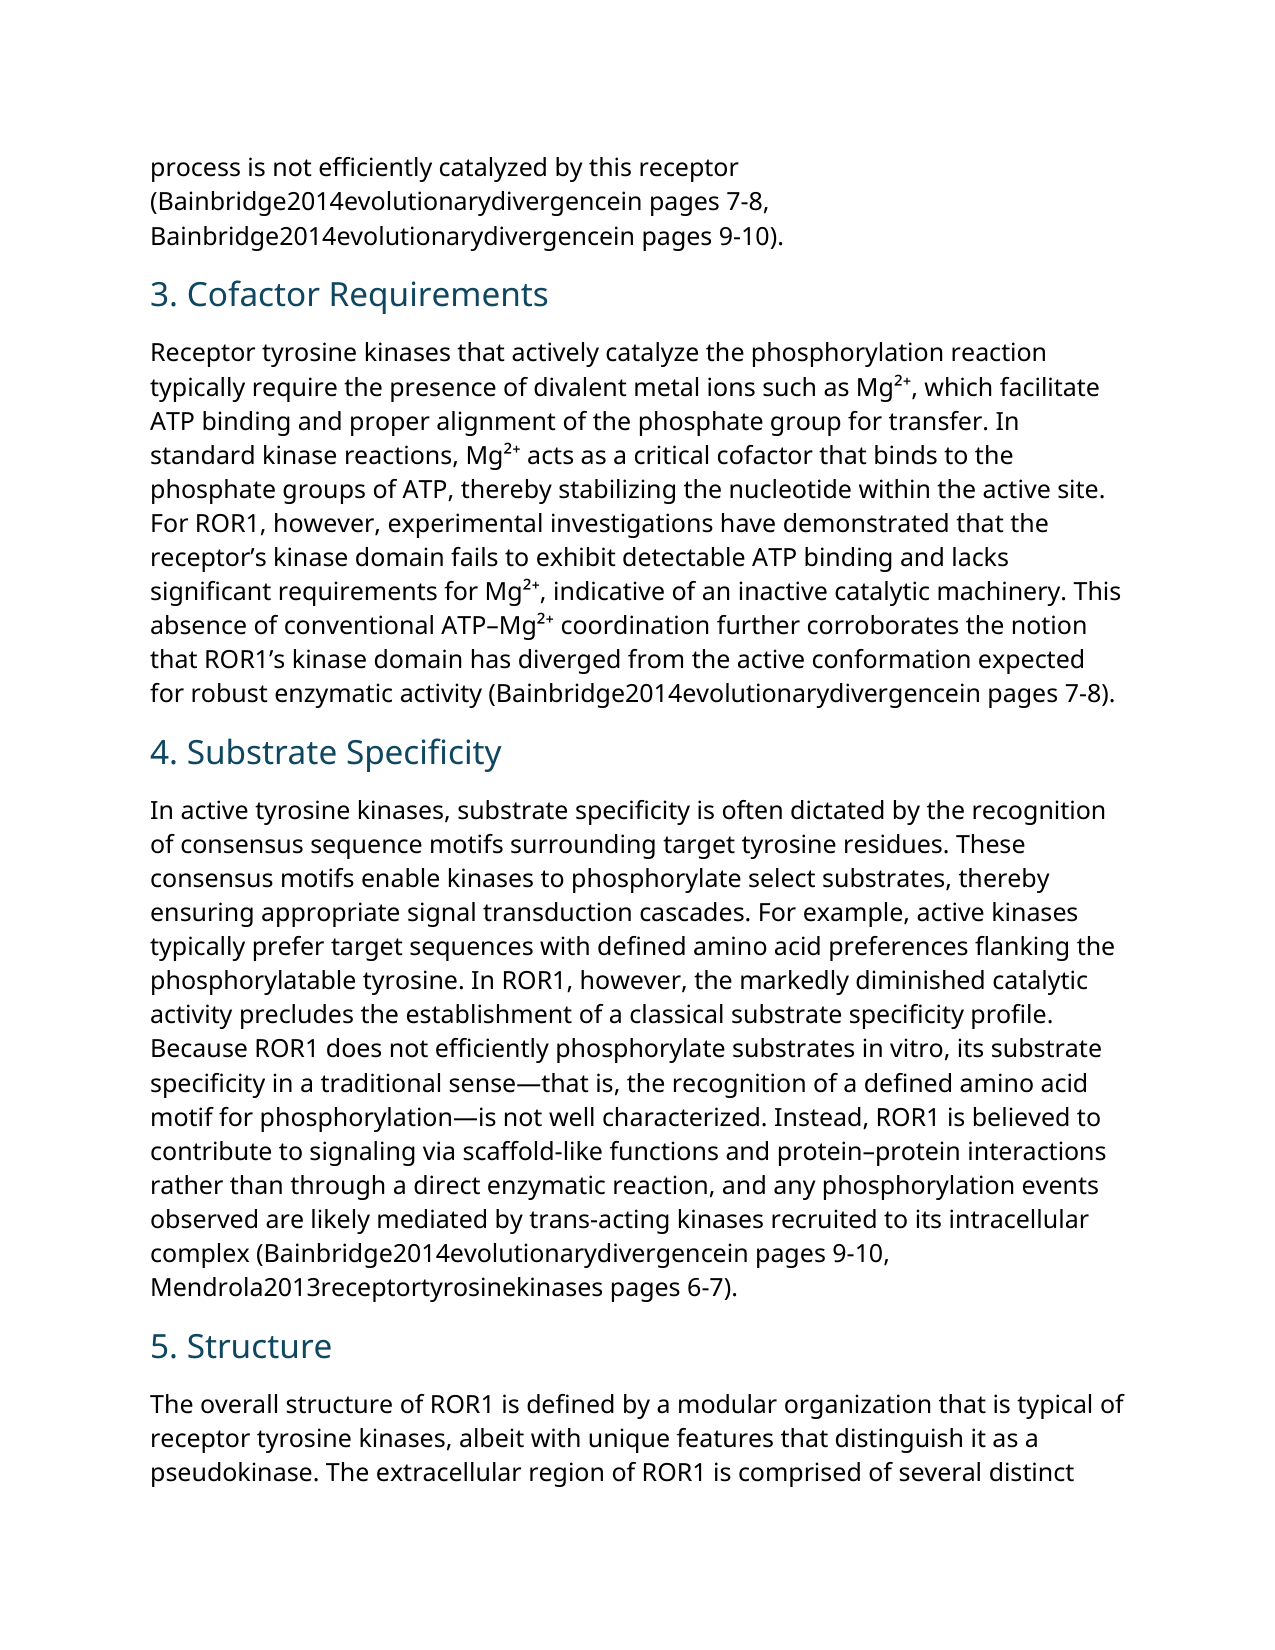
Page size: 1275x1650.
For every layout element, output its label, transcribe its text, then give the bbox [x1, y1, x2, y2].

subtitle 4. Substrate Specificity [150, 728, 1125, 774]
text Receptor tyrosine kinases that actively catalyze the phosphorylation reaction typically require the presence of divalent metal ions such as Mg²⁺, which facilitate ATP binding and proper alignment of the phosphate group for transfer. In standard kinase reactions, Mg²⁺ acts as a critical cofactor that binds to the phosphate groups of ATP, thereby stabilizing the nucleotide within the active site. For ROR1, however, experimental investigations have demonstrated that the receptor’s kinase domain fails to exhibit detectable ATP binding and lacks significant requirements for Mg²⁺, indicative of an inactive catalytic machinery. This absence of conventional ATP–Mg²⁺ coordination further corroborates the notion that ROR1’s kinase domain has diverged from the active conformation expected for robust enzymatic activity (Bainbridge2014evolutionarydivergencein pages 7-8). [150, 335, 1125, 710]
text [150, 150, 1125, 252]
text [150, 1387, 1125, 1489]
subtitle 5. Structure [150, 1322, 1125, 1368]
text In active tyrosine kinases, substrate specificity is often dictated by the recognition of consensus sequence motifs surrounding target tyrosine residues. These consensus motifs enable kinases to phosphorylate select substrates, thereby ensuring appropriate signal transduction cascades. For example, active kinases typically prefer target sequences with defined amino acid preferences flanking the phosphorylatable tyrosine. In ROR1, however, the markedly diminished catalytic activity precludes the establishment of a classical substrate specificity profile. Because ROR1 does not efficiently phosphorylate substrates in vitro, its substrate specificity in a traditional sense—that is, the recognition of a defined amino acid motif for phosphorylation—is not well characterized. Instead, ROR1 is believed to contribute to signaling via scaffold-like functions and protein–protein interactions rather than through a direct enzymatic reaction, and any phosphorylation events observed are likely mediated by trans-acting kinases recruited to its intracellular complex (Bainbridge2014evolutionarydivergencein pages 9-10, Mendrola2013receptortyrosinekinases pages 6-7). [150, 793, 1125, 1304]
subtitle 3. Cofactor Requirements [150, 271, 1125, 316]
